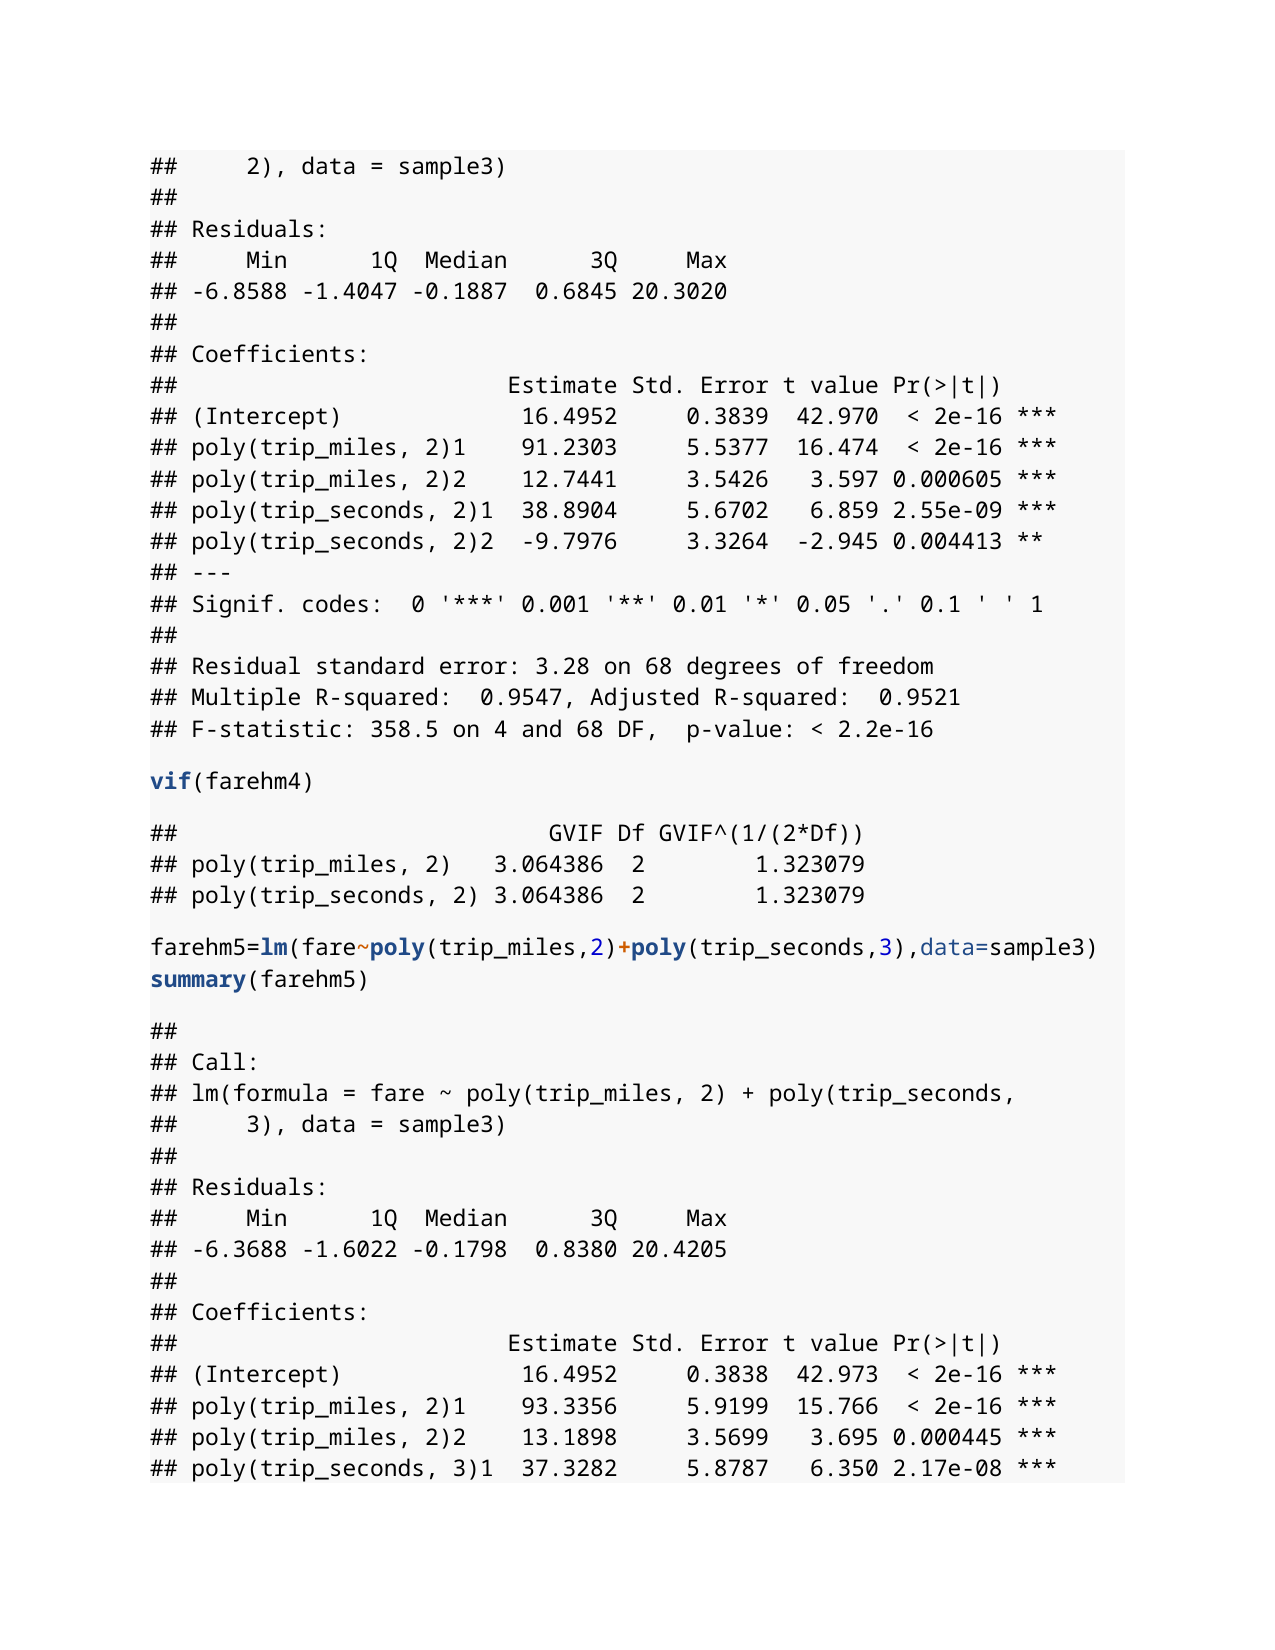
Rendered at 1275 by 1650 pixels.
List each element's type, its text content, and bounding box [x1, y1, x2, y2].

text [150, 150, 1125, 744]
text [150, 1014, 1125, 1483]
text ## GVIF Df GVIF^(1/(2*Df)) ## poly(trip_miles, 2) 3.064386 2 1.323079 ## poly(trip_seconds, 2) 3.064386 2 1.323079 [150, 817, 1125, 910]
text vif(farehm4) [150, 764, 1125, 796]
text farehm5=lm(fare~poly(trip_miles,2)+poly(trip_seconds,3),data=sample3) summary(farehm5) [150, 931, 1125, 994]
